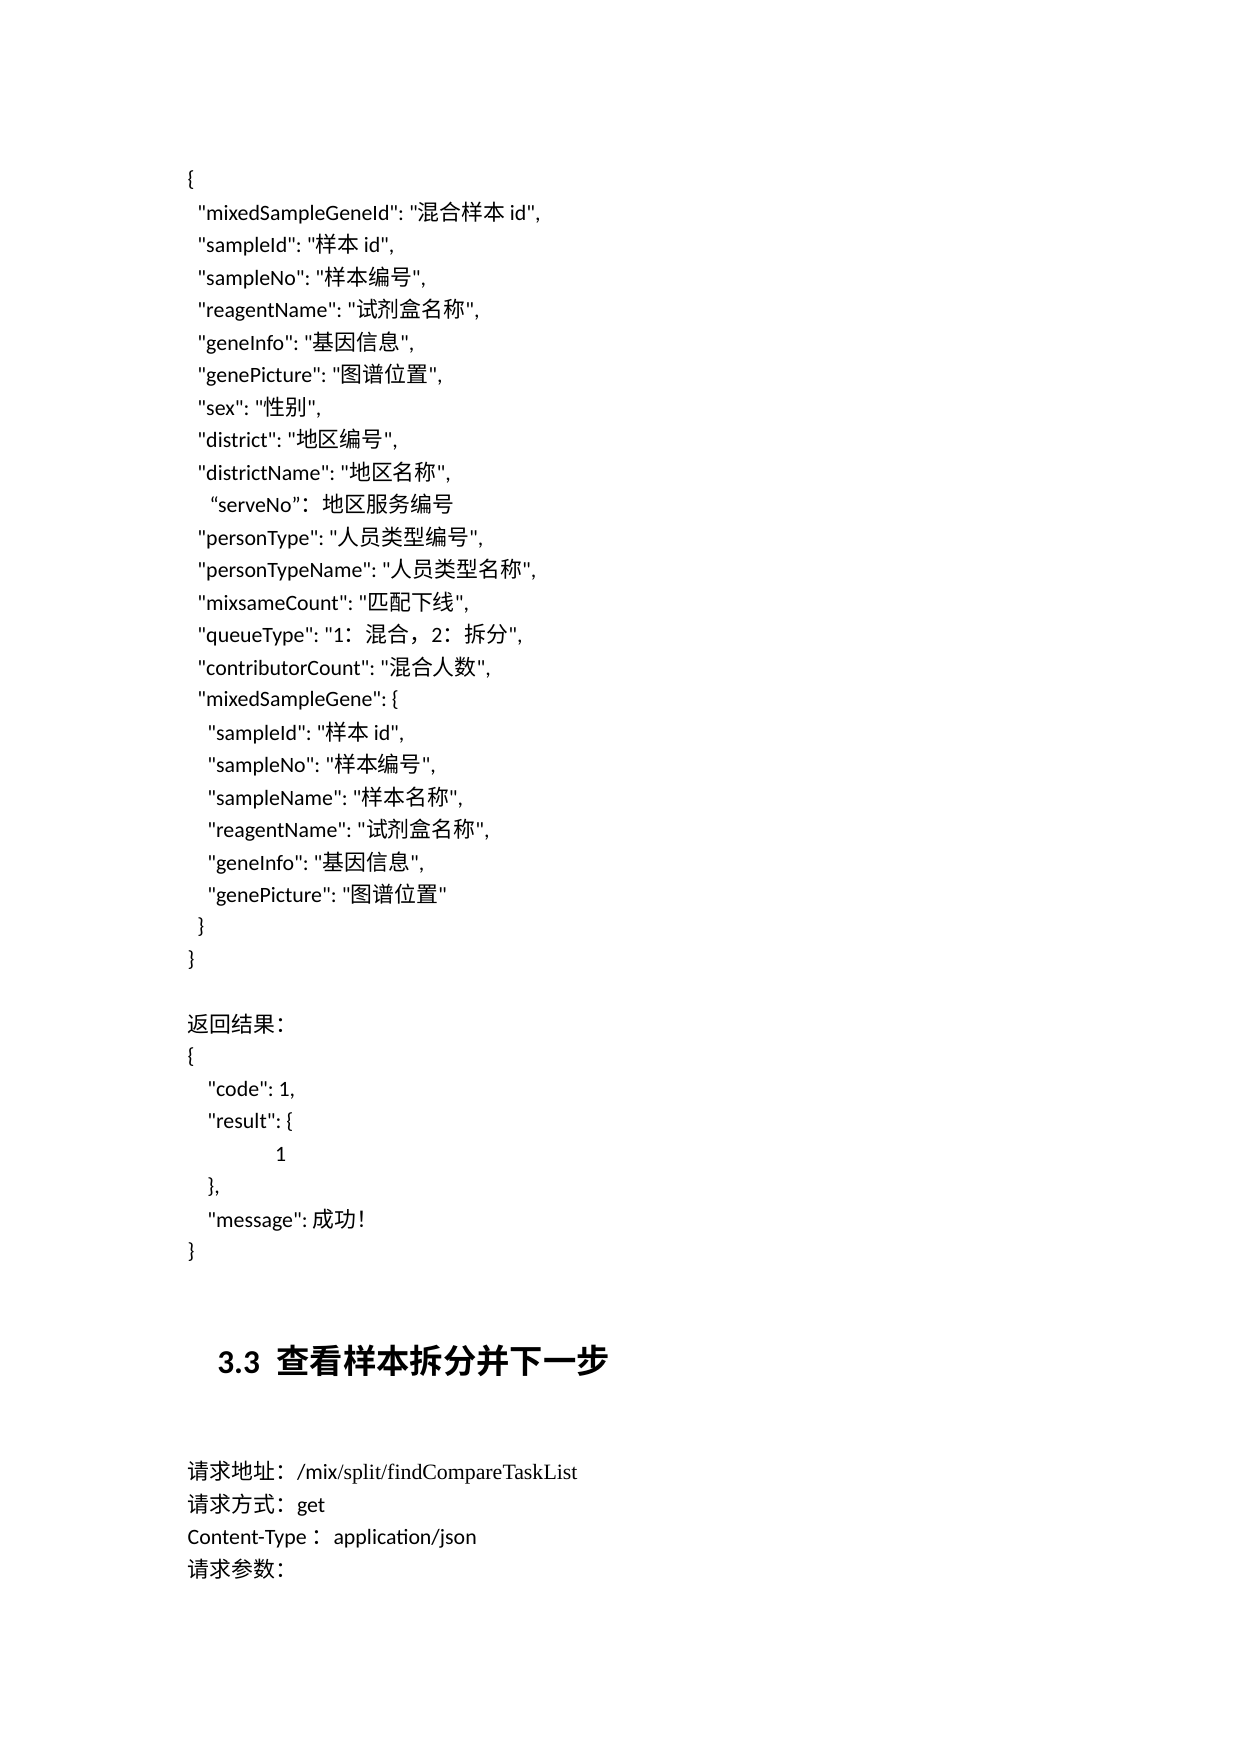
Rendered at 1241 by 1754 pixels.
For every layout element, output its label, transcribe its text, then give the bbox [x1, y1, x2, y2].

text "genePicture": "图谱位置", [187, 357, 1053, 389]
text Content-Type ：application/json [187, 1519, 1053, 1551]
text "sampleId": "样本id", [187, 714, 1053, 747]
text "code": 1, [187, 1072, 1053, 1104]
text "district": "地区编号", [187, 422, 1053, 454]
text 返回结果： [187, 1007, 1053, 1039]
text "message": 成功！ [187, 1202, 1053, 1234]
text "genePicture": "图谱位置" [187, 877, 1053, 909]
subtitle 查看样本拆分并下一步 [217, 1327, 1053, 1392]
text 1 [187, 1137, 1053, 1169]
text "queueType": "1：混合，2：拆分", [187, 617, 1053, 649]
text "mixsameCount": "匹配下线", [187, 584, 1053, 617]
text 请求参数： [187, 1551, 1053, 1584]
text "mixedSampleGeneId": "混合样本id", [187, 194, 1053, 227]
text "personType": "人员类型编号", [187, 519, 1053, 552]
text "geneInfo": "基因信息", [187, 844, 1053, 877]
text } [187, 942, 1053, 974]
text }, [187, 1169, 1053, 1202]
text { [187, 1039, 1053, 1072]
text "personTypeName": "人员类型名称", [187, 552, 1053, 584]
text 请求地址：/mix/split/findCompareTaskList [187, 1454, 1053, 1486]
text { [187, 162, 1053, 194]
text } [187, 1234, 1053, 1267]
text "contributorCount": "混合人数", [187, 649, 1053, 682]
text "sampleNo": "样本编号", [187, 747, 1053, 779]
text "sex": "性别", [187, 389, 1053, 422]
text “serveNo”：地区服务编号 [187, 487, 1053, 519]
text "mixedSampleGene": { [187, 682, 1053, 714]
text "sampleName": "样本名称", [187, 779, 1053, 812]
text "sampleNo": "样本编号", [187, 259, 1053, 292]
text "reagentName": "试剂盒名称", [187, 812, 1053, 844]
text "sampleId": "样本id", [187, 227, 1053, 259]
text } [187, 909, 1053, 942]
text "geneInfo": "基因信息", [187, 324, 1053, 357]
text "result": { [187, 1104, 1053, 1137]
text "districtName": "地区名称", [187, 454, 1053, 487]
text 请求方式：get [187, 1486, 1053, 1519]
text "reagentName": "试剂盒名称", [187, 292, 1053, 324]
